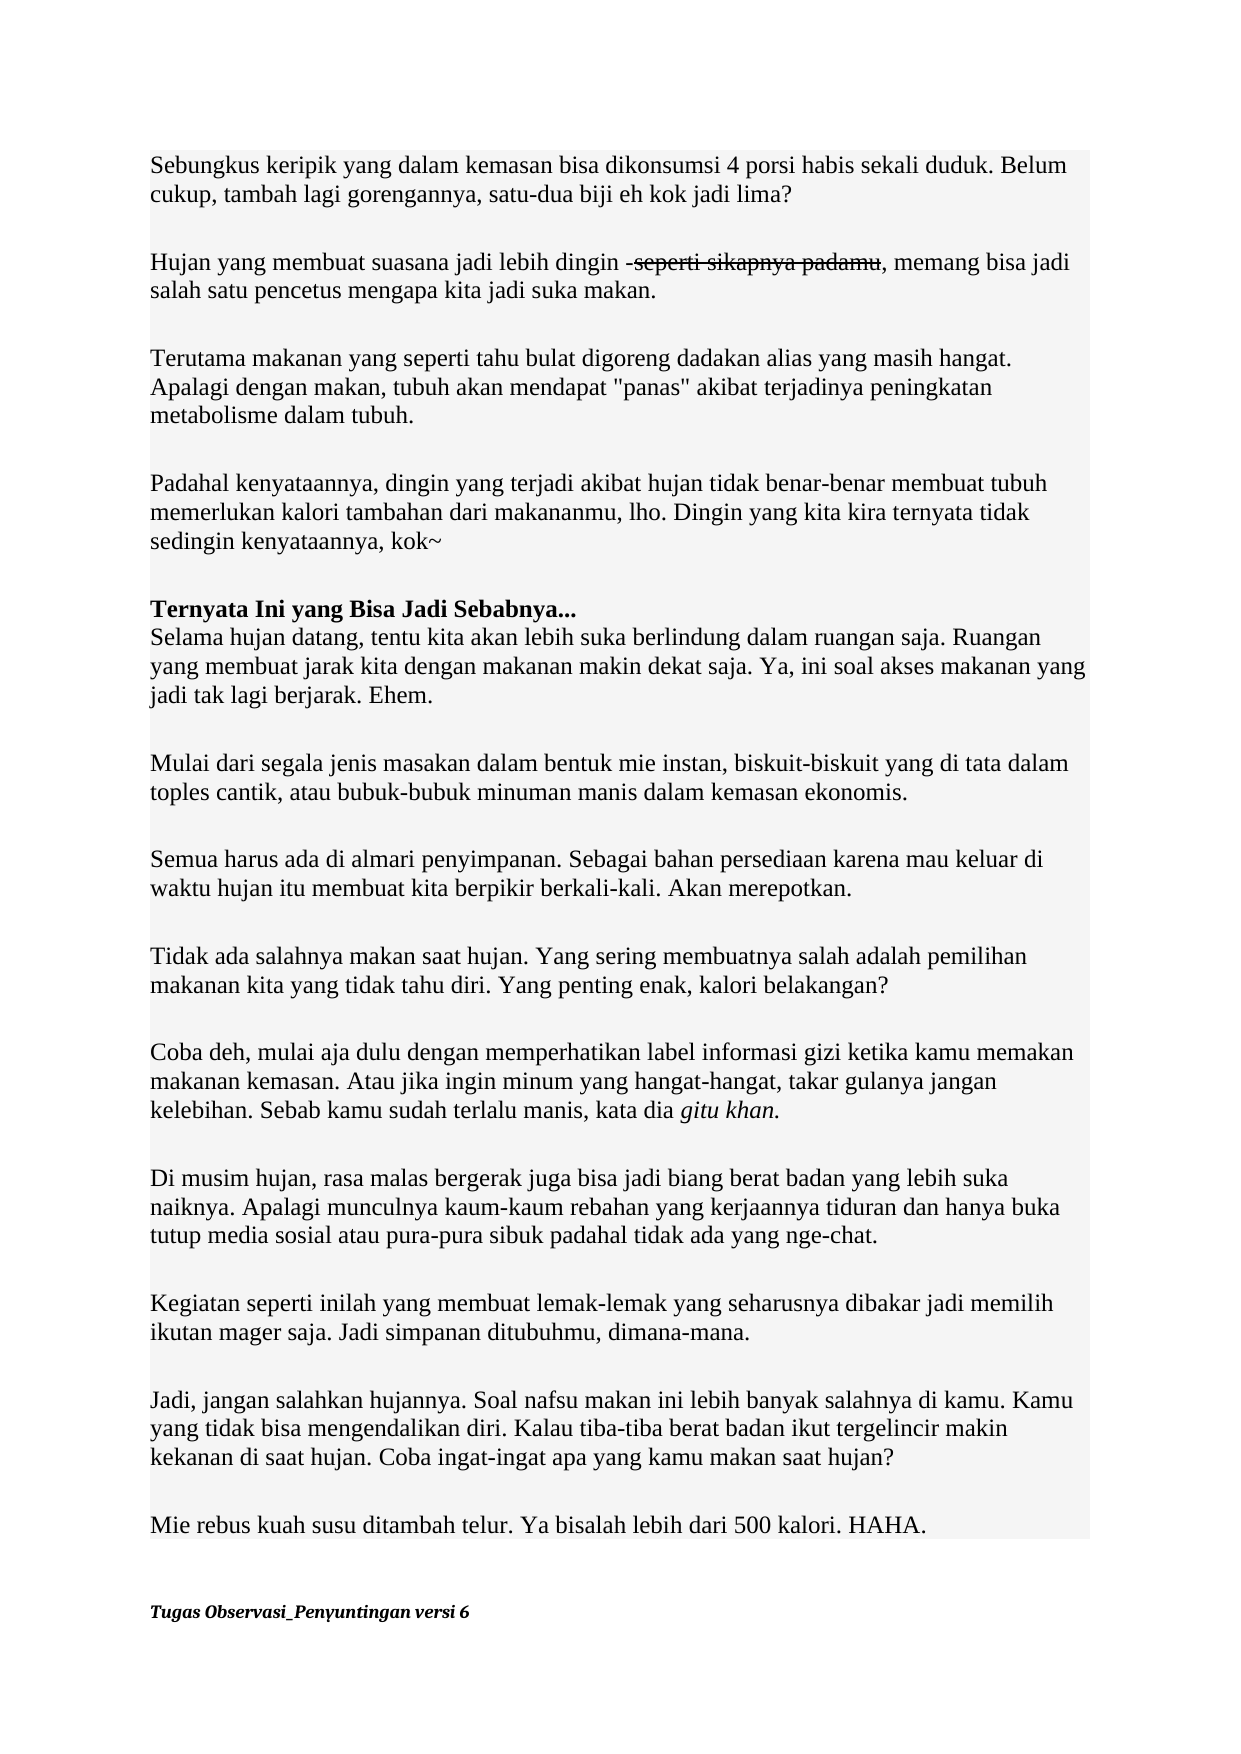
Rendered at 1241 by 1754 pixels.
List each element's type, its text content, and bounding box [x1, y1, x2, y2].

text Hujan yang membuat suasana jadi lebih dingin -seperti sikapnya padamu, memang bisa jadi salah satu pencetus mengapa kita jadi suka makan. [150, 247, 1090, 304]
text Mie rebus kuah susu ditambah telur. Ya bisalah lebih dari 500 kalori. HAHA. [150, 1510, 1090, 1539]
text Coba deh, mulai aja dulu dengan memperhatikan label informasi gizi ketika kamu memakan makanan kemasan. Atau jika ingin minum yang hangat-hangat, takar gulanya jangan kelebihan. Sebab kamu sudah terlalu manis, kata dia gitu khan. [150, 1037, 1090, 1124]
text Semua harus ada di almari penyimpanan. Sebagai bahan persediaan karena mau keluar di waktu hujan itu membuat kita berpikir berkali-kali. Akan merepotkan. [150, 844, 1090, 902]
text Terutama makanan yang seperti tahu bulat digoreng dadakan alias yang masih hangat. Apalagi dengan makan, tubuh akan mendapat "panas" akibat terjadinya peningkatan metabolisme dalam tubuh. [150, 343, 1090, 429]
text Ternyata Ini yang Bisa Jadi Sebabnya... Selama hujan datang, tentu kita akan lebih suka berlindung dalam ruangan saja. Ruangan yang membuat jarak kita dengan makanan makin dekat saja. Ya, ini soal akses makanan yang jadi tak lagi berjarak. Ehem. [150, 594, 1090, 709]
text Di musim hujan, rasa malas bergerak juga bisa jadi biang berat badan yang lebih suka naiknya. Apalagi munculnya kaum-kaum rebahan yang kerjaannya tiduran dan hanya buka tutup media sosial atau pura-pura sibuk padahal tidak ada yang nge-chat. [150, 1163, 1090, 1249]
text Padahal kenyataannya, dingin yang terjadi akibat hujan tidak benar-benar membuat tubuh memerlukan kalori tambahan dari makananmu, lho. Dingin yang kita kira ternyata tidak sedingin kenyataannya, kok~ [150, 468, 1090, 555]
text Kegiatan seperti inilah yang membuat lemak-lemak yang seharusnya dibakar jadi memilih ikutan mager saja. Jadi simpanan ditubuhmu, dimana-mana. [150, 1288, 1090, 1346]
text Mulai dari segala jenis masakan dalam bentuk mie instan, biskuit-biskuit yang di tata dalam toples cantik, atau bubuk-bubuk minuman manis dalam kemasan ekonomis. [150, 748, 1090, 805]
text Tidak ada salahnya makan saat hujan. Yang sering membuatnya salah adalah pemilihan makanan kita yang tidak tahu diri. Yang penting enak, kalori belakangan? [150, 941, 1090, 998]
text Sebungkus keripik yang dalam kemasan bisa dikonsumsi 4 porsi habis sekali duduk. Belum cukup, tambah lagi gorengannya, satu-dua biji eh kok jadi lima? [150, 150, 1090, 207]
text Jadi, jangan salahkan hujannya. Soal nafsu makan ini lebih banyak salahnya di kamu. Kamu yang tidak bisa mengendalikan diri. Kalau tiba-tiba berat badan ikut tergelincir makin kekanan di saat hujan. Coba ingat-ingat apa yang kamu makan saat hujan? [150, 1385, 1090, 1471]
